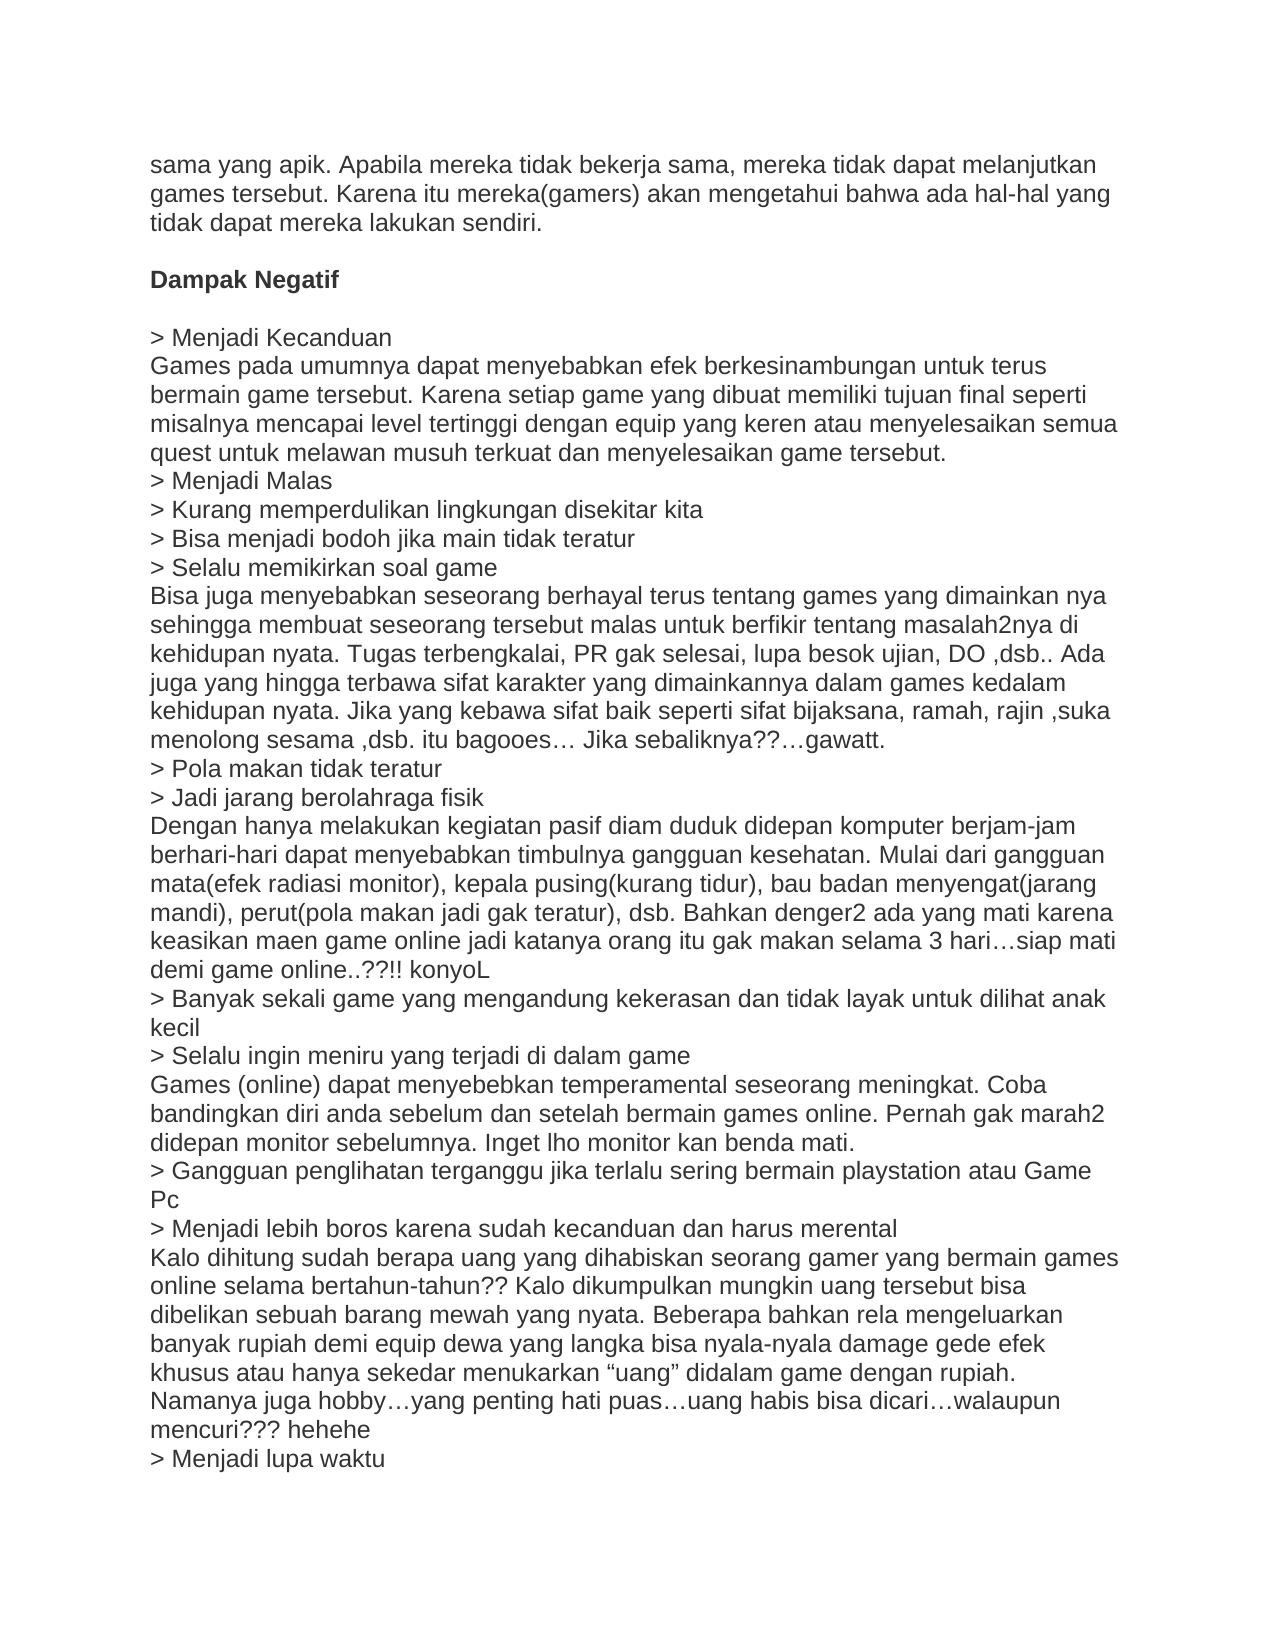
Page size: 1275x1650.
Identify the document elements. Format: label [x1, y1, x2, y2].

text [150, 150, 1125, 1472]
